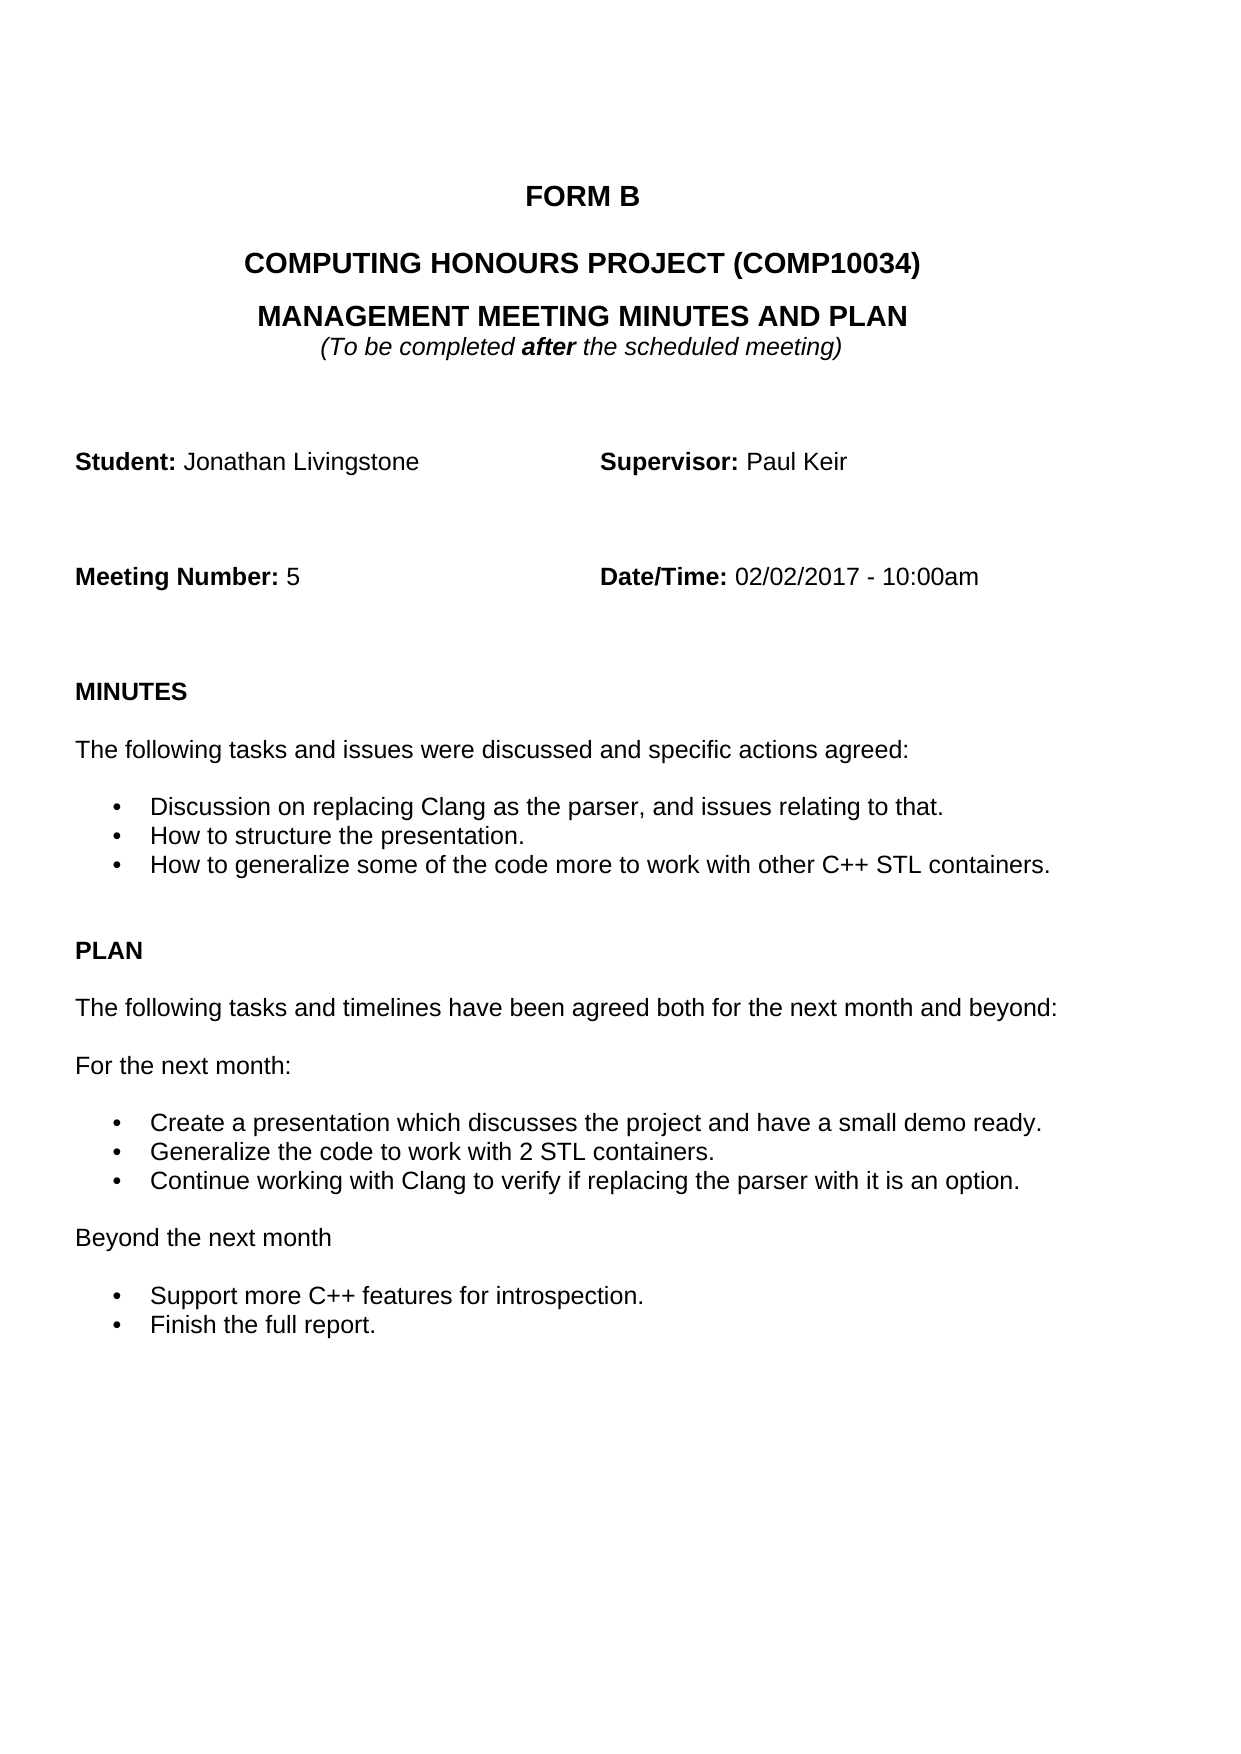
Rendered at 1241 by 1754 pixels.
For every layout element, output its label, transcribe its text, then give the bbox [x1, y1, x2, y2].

text Beyond the next month [75, 1223, 1090, 1252]
list Discussion on replacing Clang as the parser, and issues relating to that. [112, 792, 1090, 821]
list Continue working with Clang to verify if replacing the parser with it is an option. [112, 1166, 1090, 1194]
text (To be completed after the scheduled meeting) [75, 332, 1090, 361]
text MANAGEMENT MEETING MINUTES AND PLAN [75, 298, 1090, 332]
list Finish the full report. [112, 1309, 1090, 1338]
text For the next month: [75, 1051, 1090, 1079]
list Create a presentation which discusses the project and have a small demo ready. [112, 1108, 1090, 1137]
list Support more C++ features for introspection. [112, 1281, 1090, 1309]
text PLAN [75, 936, 1090, 964]
text The following tasks and issues were discussed and specific actions agreed: [75, 734, 1090, 763]
text FORM B [75, 179, 1090, 212]
text The following tasks and timelines have been agreed both for the next month and beyond: [75, 993, 1090, 1022]
text MINUTES [75, 677, 1090, 706]
text Student: Jonathan Livingstone Supervisor: Paul Keir [75, 447, 1090, 476]
text COMPUTING HONOURS PROJECT (COMP10034) [75, 246, 1090, 279]
list Generalize the code to work with 2 STL containers. [112, 1137, 1090, 1166]
text Meeting Number: 5 Date/Time: 02/02/2017 - 10:00am [75, 562, 1090, 591]
list How to structure the presentation. [112, 821, 1090, 849]
list How to generalize some of the code more to work with other C++ STL containers. [112, 849, 1090, 878]
